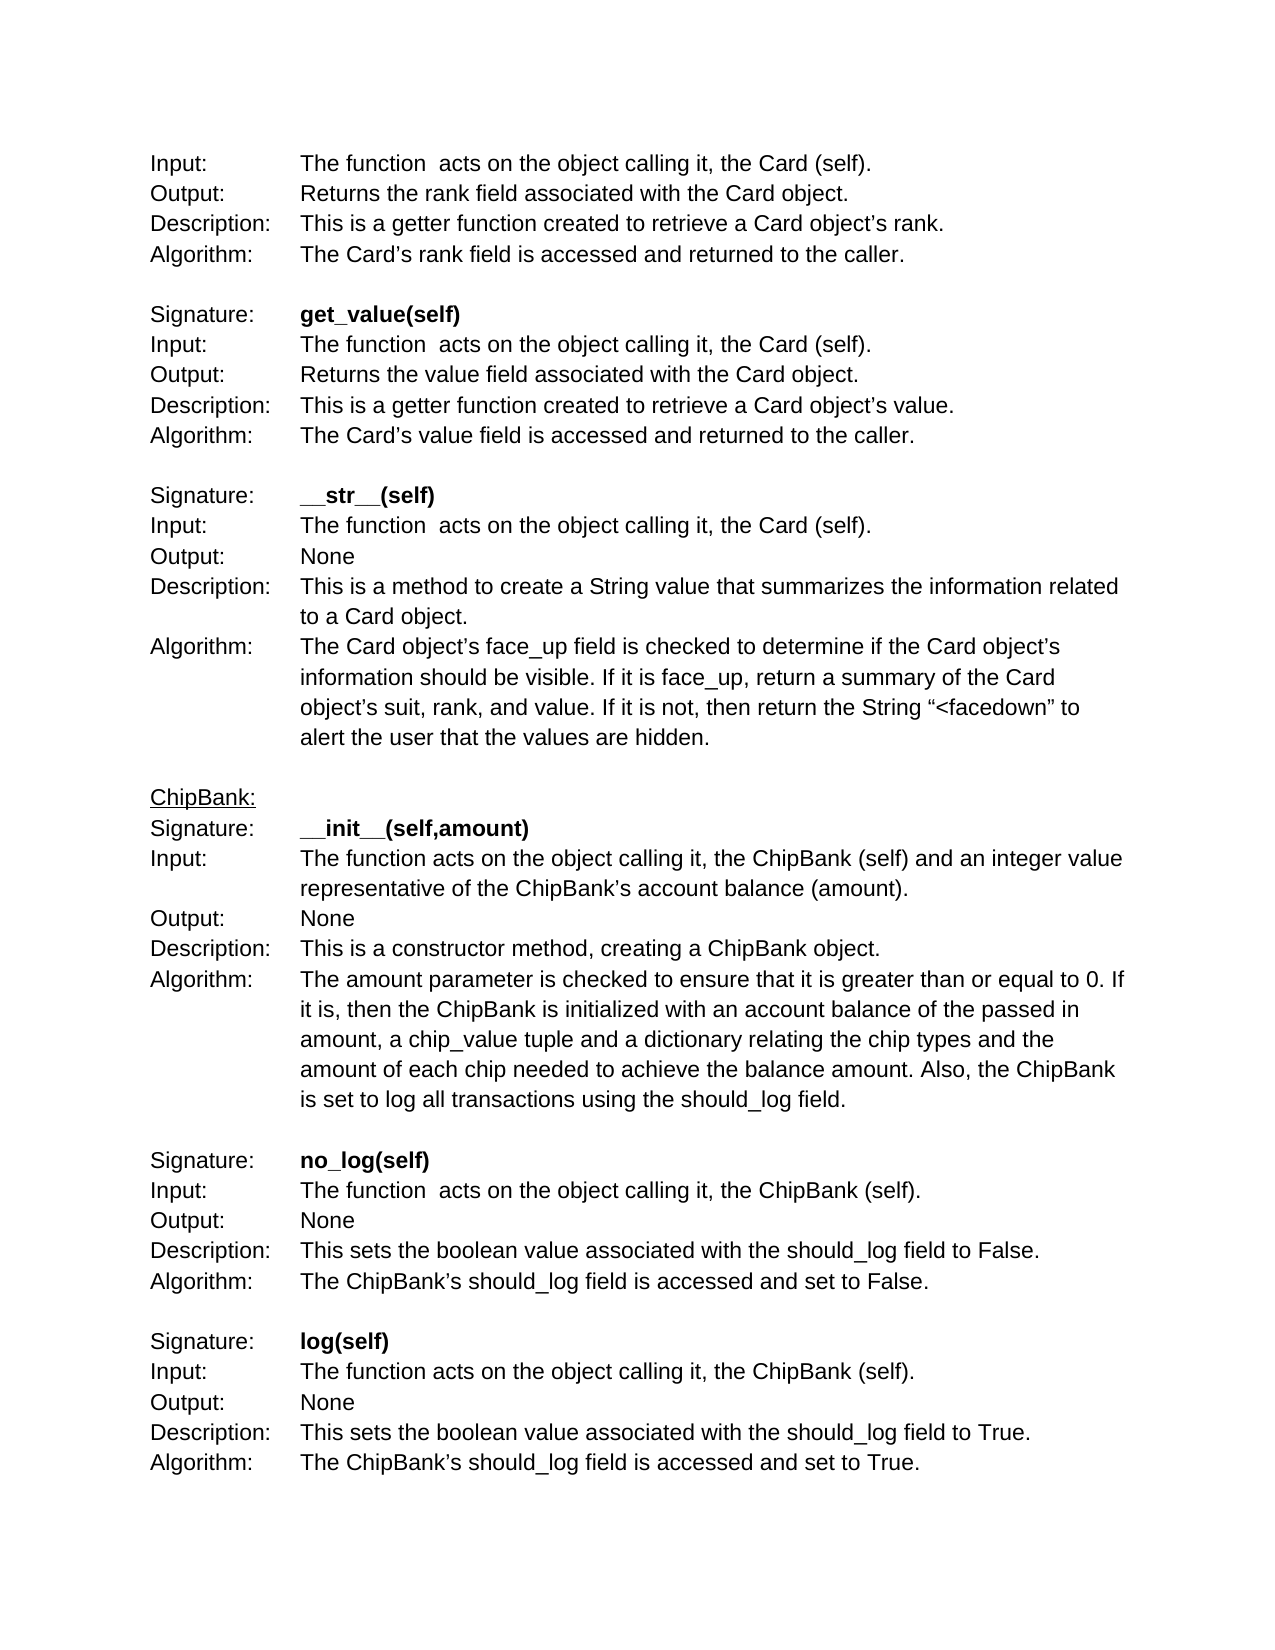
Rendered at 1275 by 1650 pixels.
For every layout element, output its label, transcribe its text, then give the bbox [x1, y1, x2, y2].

text ChipBank: [150, 784, 1125, 811]
text Description: This sets the boolean value associated with the should_log field to True. [150, 1419, 1125, 1445]
text Algorithm: The ChipBank’s should_log field is accessed and set to True. [150, 1449, 1125, 1475]
text amount of each chip needed to achieve the balance amount. Also, the ChipBank [225, 1056, 1125, 1083]
text Output: Returns the value field associated with the Card object. [150, 361, 1125, 388]
text Input: The function acts on the object calling it, the ChipBank (self) and an integer value [150, 845, 1125, 871]
text Algorithm: The Card object’s face_up field is checked to determine if the Card object’s [150, 633, 1125, 660]
text Description: This is a constructor method, creating a ChipBank object. [150, 935, 1125, 962]
text is set to log all transactions using the should_log field. [225, 1086, 1125, 1113]
text Input: The function acts on the object calling it, the ChipBank (self). [150, 1177, 1125, 1203]
text it is, then the ChipBank is initialized with an account balance of the passed in [225, 996, 1125, 1022]
text Signature: no_log(self) [150, 1147, 1125, 1173]
text Signature: get_value(self) [150, 301, 1125, 327]
text Input: The function acts on the object calling it, the Card (self). [150, 150, 1125, 176]
text object’s suit, rank, and value. If it is not, then return the String “<facedown” to alert the user that the values are hidden. [300, 694, 1125, 750]
text Description: This is a getter function created to retrieve a Card object’s value. [150, 392, 1125, 418]
text Output: None [150, 1388, 1125, 1415]
text Input: The function acts on the object calling it, the Card (self). [150, 331, 1125, 358]
text Signature: __init__(self,amount) [150, 814, 1125, 841]
text Description: This is a getter function created to retrieve a Card object’s rank. [150, 210, 1125, 237]
text Algorithm: The Card’s rank field is accessed and returned to the caller. [150, 241, 1125, 267]
text amount, a chip_value tuple and a dictionary relating the chip types and the [225, 1026, 1125, 1052]
text Signature: __str__(self) [150, 482, 1125, 509]
text Output: None [150, 543, 1125, 569]
text to a Card object. [300, 603, 1125, 629]
text Description: This sets the boolean value associated with the should_log field to False. [150, 1237, 1125, 1264]
text Algorithm: The ChipBank’s should_log field is accessed and set to False. [150, 1268, 1125, 1294]
text Algorithm: The Card’s value field is accessed and returned to the caller. [150, 422, 1125, 448]
text Output: Returns the rank field associated with the Card object. [150, 180, 1125, 207]
text Output: None [150, 905, 1125, 932]
text Input: The function acts on the object calling it, the Card (self). [150, 512, 1125, 539]
text Signature: log(self) [150, 1328, 1125, 1354]
text representative of the ChipBank’s account balance (amount). [225, 875, 1125, 901]
text Description: This is a method to create a String value that summarizes the information related [150, 573, 1125, 599]
text Output: None [150, 1207, 1125, 1234]
text Algorithm: The amount parameter is checked to ensure that it is greater than or equal to 0. If [150, 966, 1125, 992]
text Input: The function acts on the object calling it, the ChipBank (self). [150, 1358, 1125, 1385]
text information should be visible. If it is face_up, return a summary of the Card [225, 663, 1125, 690]
